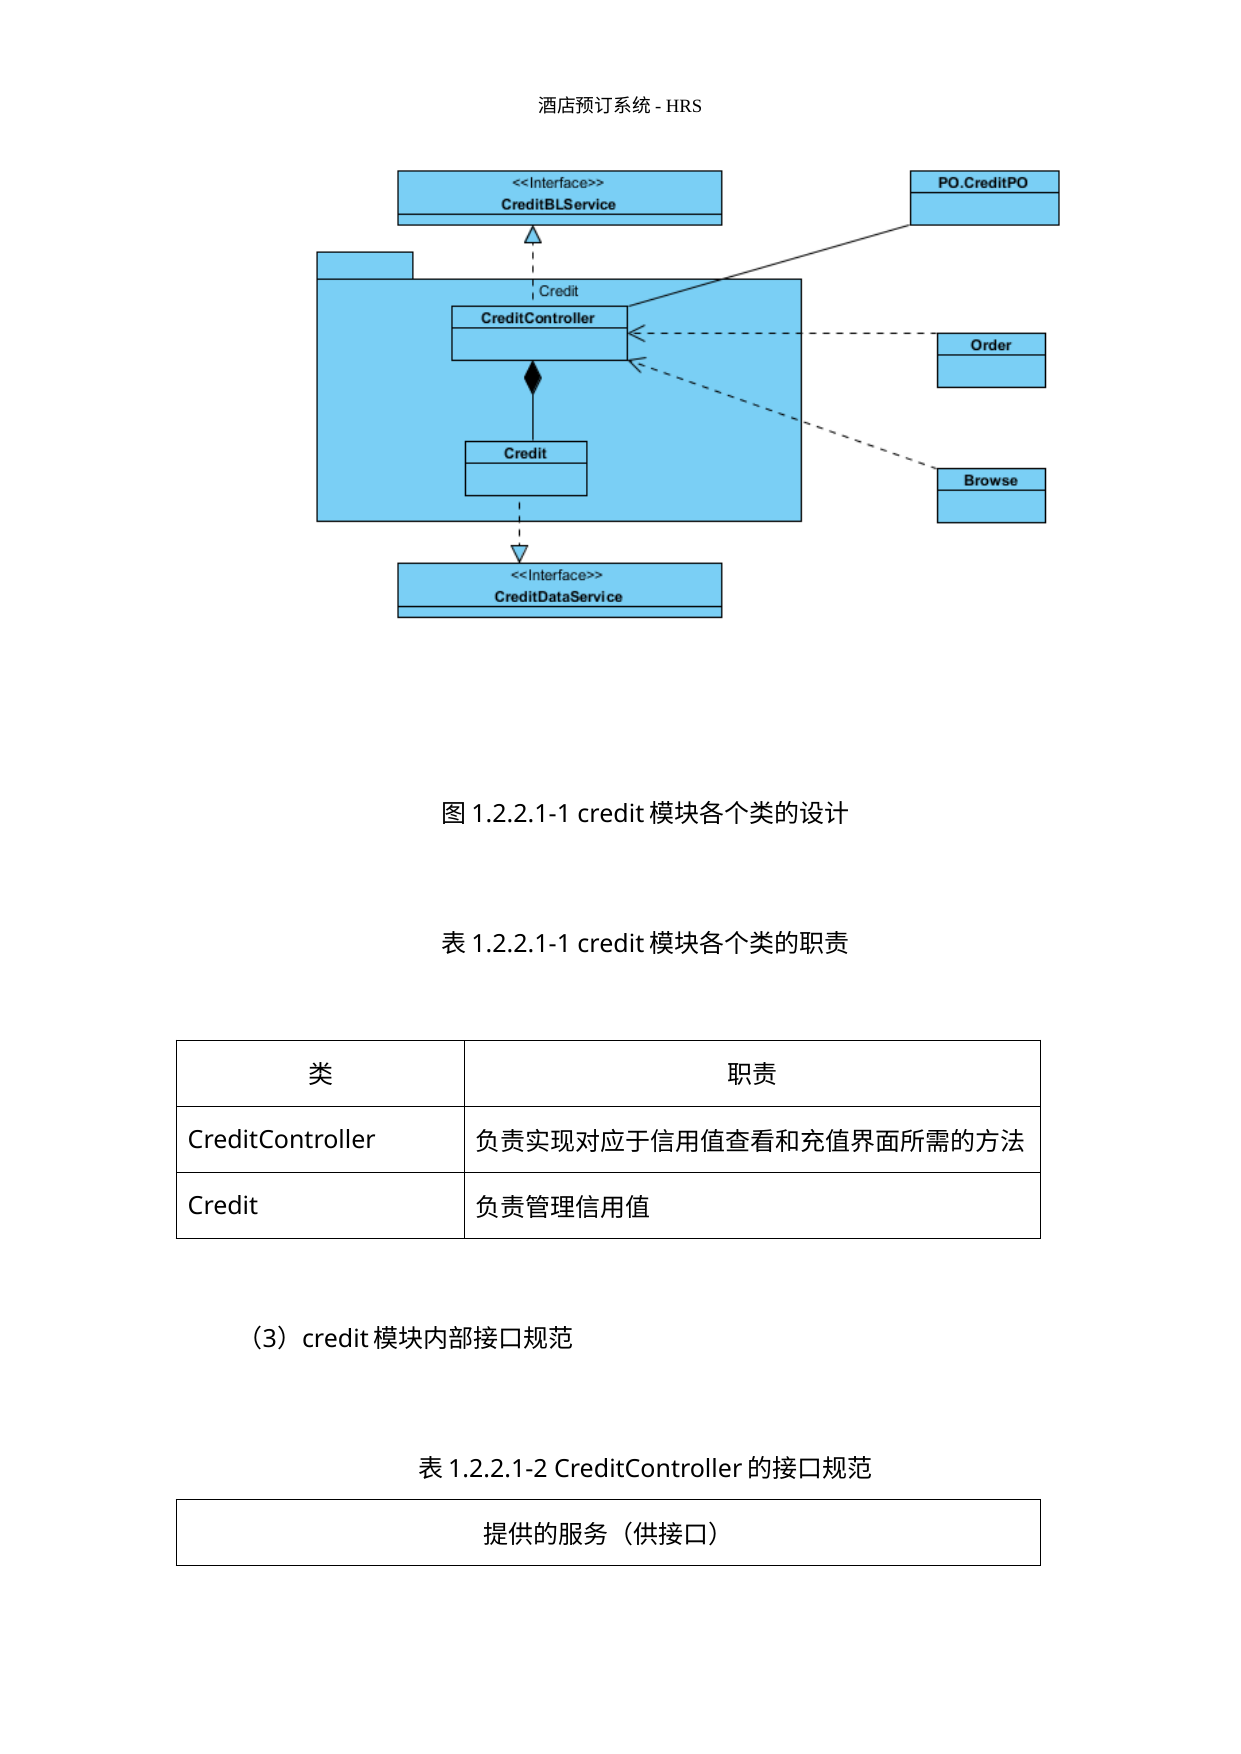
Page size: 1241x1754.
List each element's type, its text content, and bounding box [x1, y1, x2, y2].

table_header 职责 [465, 1041, 1040, 1106]
text 表1.2.2.1-1 credit模块各个类的职责 [187, 909, 1053, 974]
table_cell CreditController [177, 1107, 464, 1172]
text 表1.2.2.1-2 CreditController的接口规范 [187, 1434, 1053, 1499]
table_cell 负责管理信用值 [465, 1173, 1040, 1238]
table_header 类 [177, 1041, 464, 1106]
table_cell 负责实现对应于信用值查看和充值界面所需的方法 [465, 1107, 1040, 1172]
text （3）credit模块内部接口规范 [187, 1304, 1053, 1369]
table_header 提供的服务（供接口） [177, 1500, 1040, 1565]
table_cell Credit [177, 1173, 464, 1238]
picture [237, 162, 1103, 648]
text 图1.2.2.1-1 credit模块各个类的设计 [187, 779, 1053, 844]
